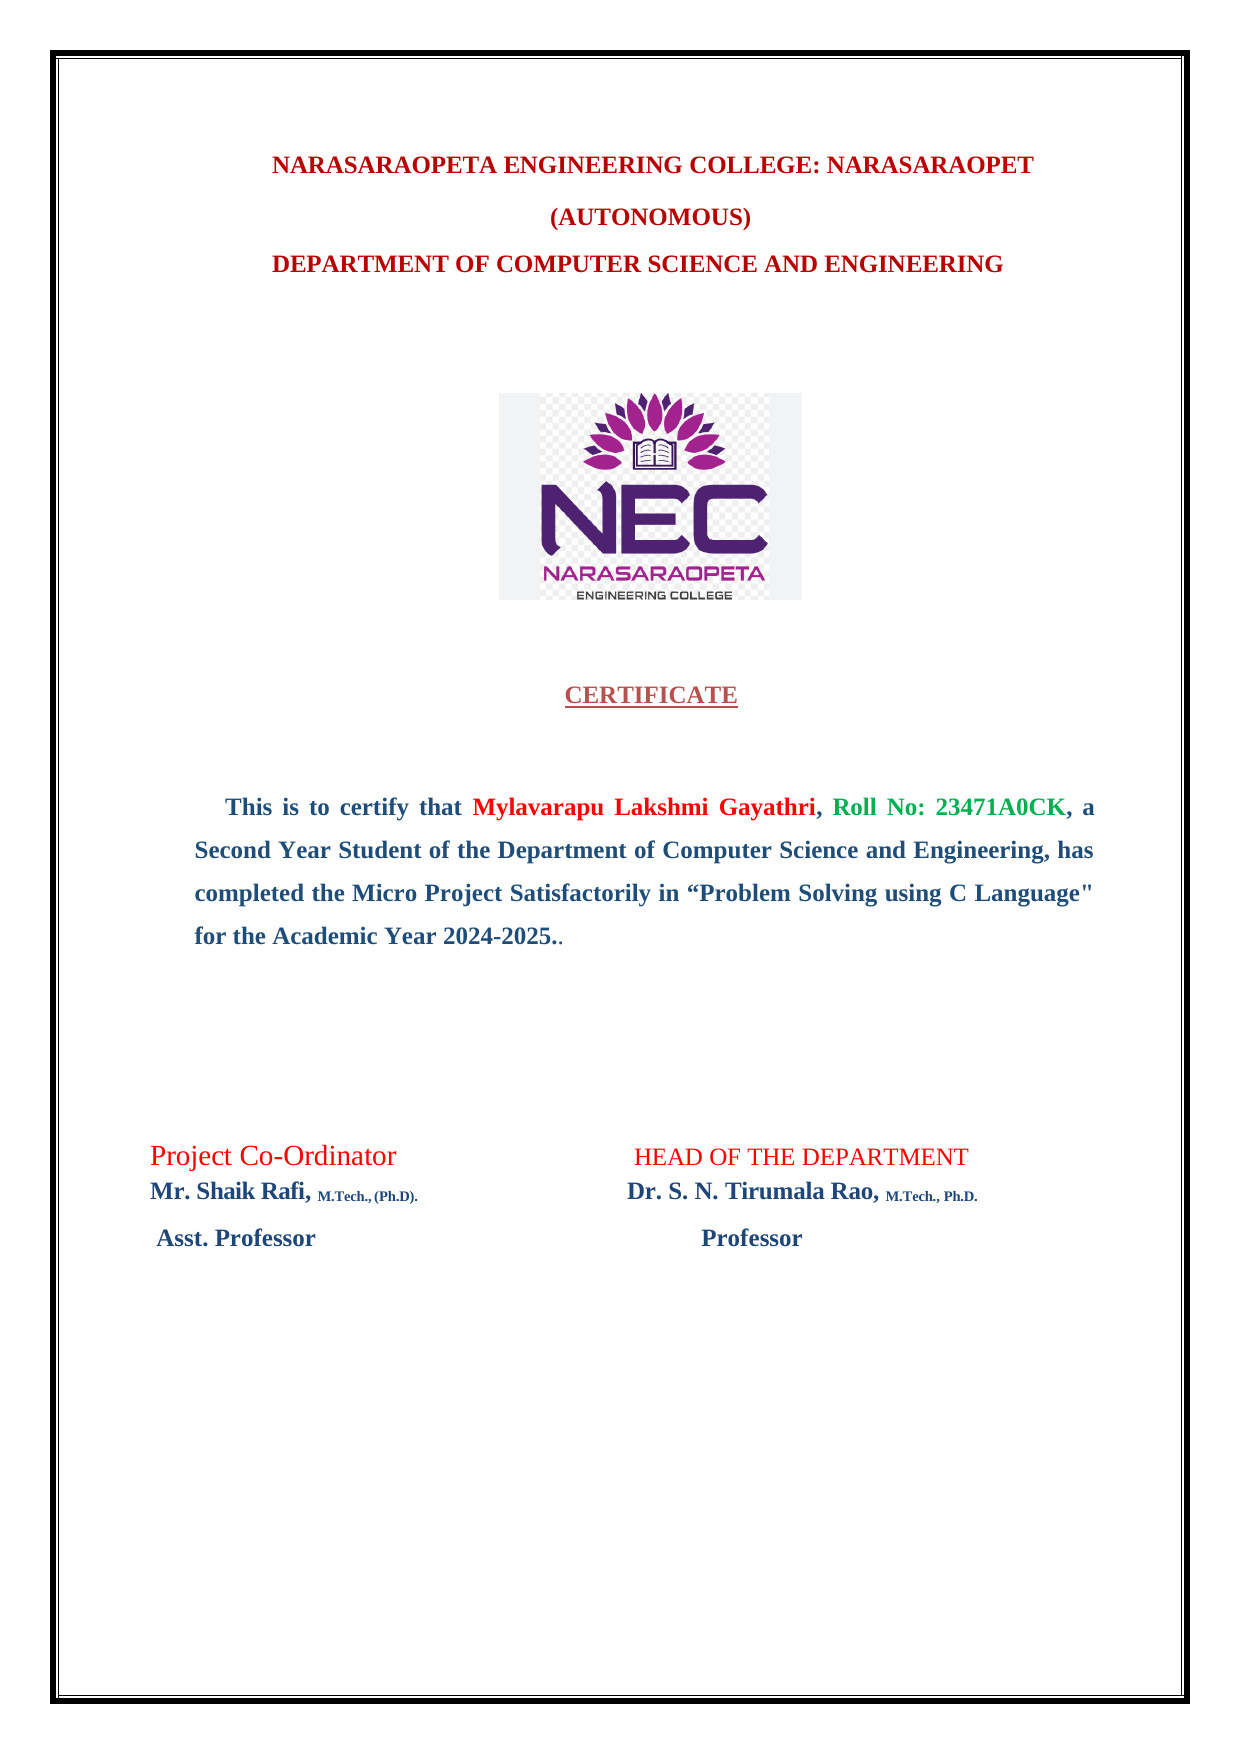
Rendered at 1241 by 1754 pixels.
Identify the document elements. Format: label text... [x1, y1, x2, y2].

text Mr. Shaik Rafi, M.Tech., (Ph.D). Dr. S. N. Tirumala Rao, M.Tech., Ph.D. [150, 1176, 1087, 1204]
text DEPARTMENT OF COMPUTER SCIENCE AND ENGINEERING [150, 249, 1090, 278]
text NARASARAOPETA ENGINEERING COLLEGE: NARASARAOPET [210, 150, 1090, 179]
text Asst. Professor Professor [150, 1223, 1087, 1252]
text Project Co-Ordinator HEAD OF THE DEPARTMENT [150, 1138, 1090, 1172]
picture [498, 392, 802, 614]
text (AUTONOMOUS) [210, 202, 1090, 230]
text CERTIFICATE [329, 681, 973, 709]
text This is to certify that Mylavarapu Lakshmi Gayathri, Roll No: 23471A0CK, a Second Year Student of the Department of Computer Science and Engineering, has completed the Micro Project Satisfactorily in “Problem Solving using C Language" for the Academic Year 2024-2025.. [194, 792, 1095, 950]
